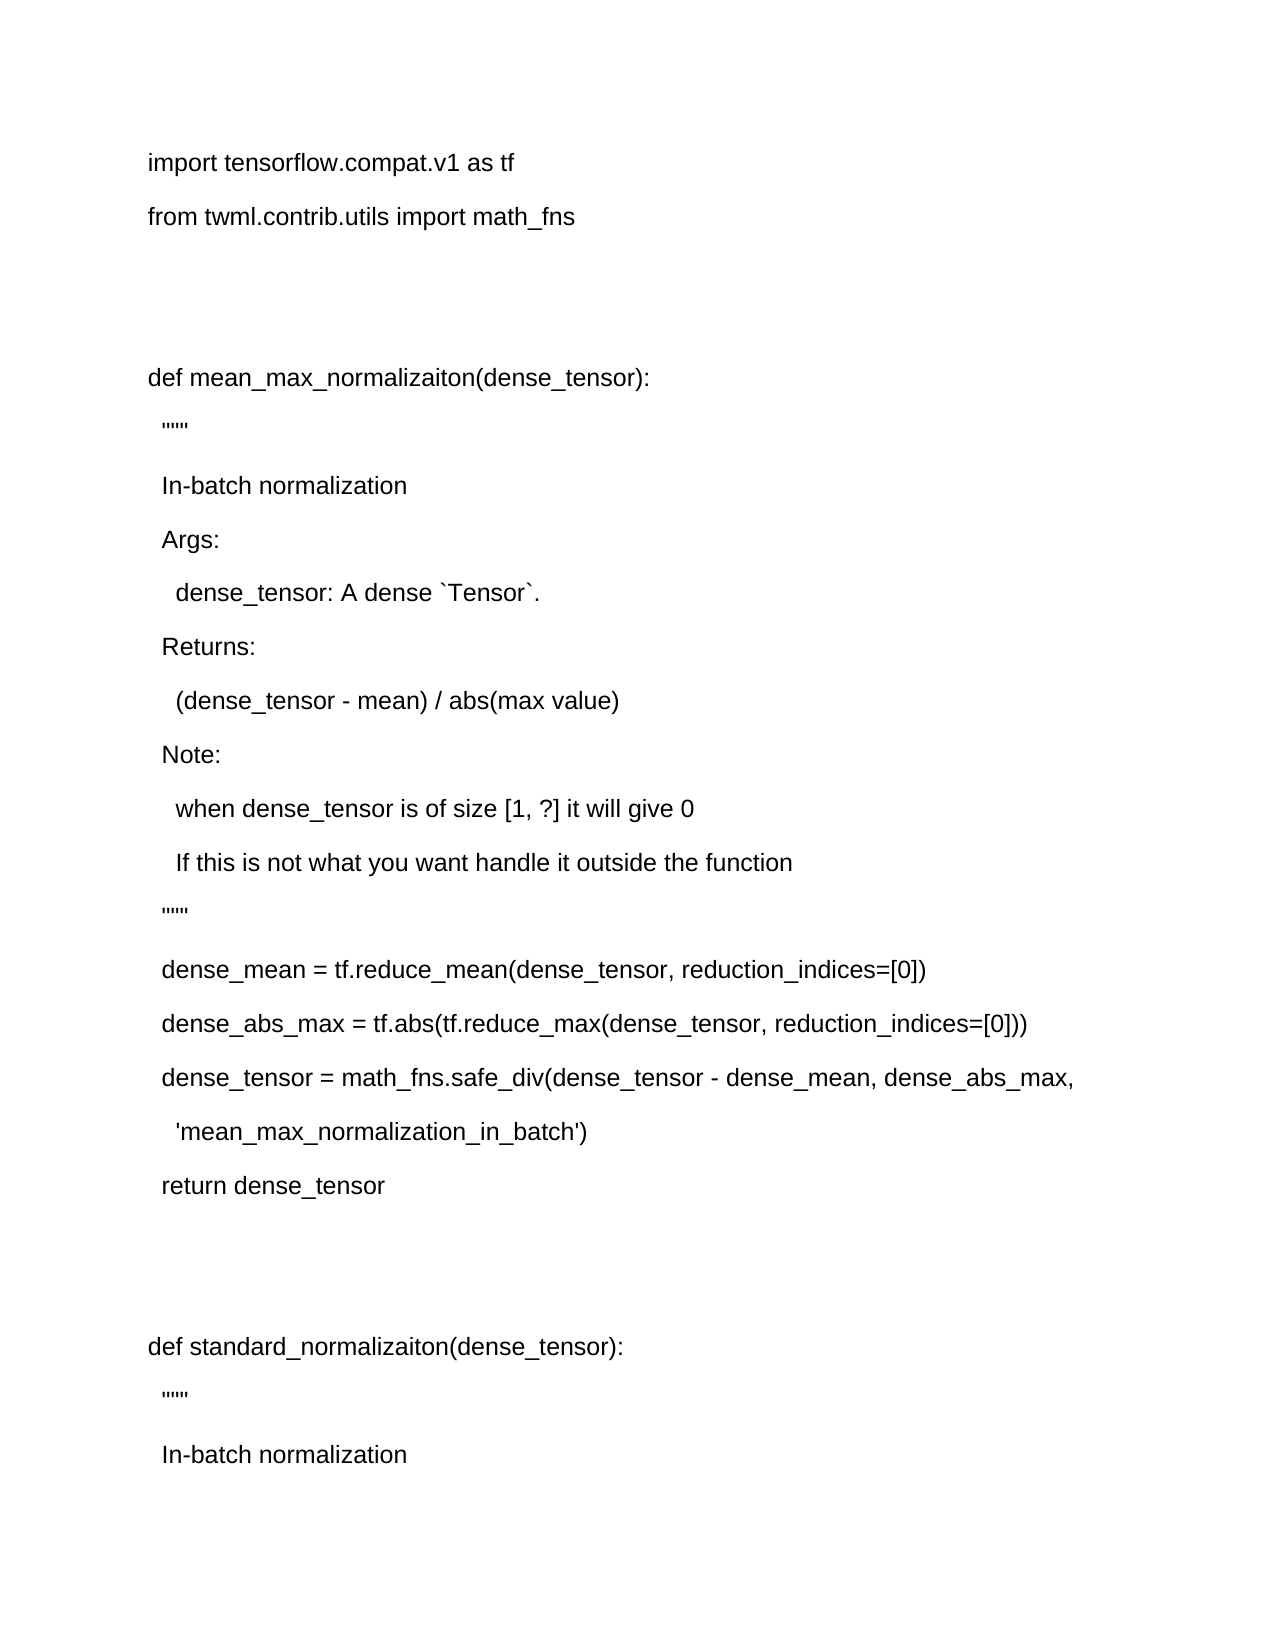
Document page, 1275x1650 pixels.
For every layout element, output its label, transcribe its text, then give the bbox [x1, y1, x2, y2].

text import tensorflow.compat.v1 as tf [148, 148, 1127, 176]
text def standard_normalizaiton(dense_tensor): [148, 1332, 1127, 1361]
text return dense_tensor [148, 1171, 1127, 1199]
text dense_tensor = math_fns.safe_div(dense_tensor - dense_mean, dense_abs_max, [148, 1063, 1127, 1092]
text Returns: [148, 632, 1127, 661]
text In-batch normalization [148, 471, 1127, 499]
text Note: [148, 740, 1127, 769]
text """ [148, 417, 1127, 446]
text dense_mean = tf.reduce_mean(dense_tensor, reduction_indices=[0]) [148, 955, 1127, 984]
text If this is not what you want handle it outside the function [148, 848, 1127, 876]
text dense_tensor: A dense `Tensor`. [148, 578, 1127, 607]
text def mean_max_normalizaiton(dense_tensor): [148, 363, 1127, 392]
text In-batch normalization [148, 1440, 1127, 1469]
text dense_abs_max = tf.abs(tf.reduce_max(dense_tensor, reduction_indices=[0])) [148, 1009, 1127, 1038]
text 'mean_max_normalization_in_batch') [148, 1117, 1127, 1146]
text from twml.contrib.utils import math_fns [148, 201, 1127, 230]
text (dense_tensor - mean) / abs(max value) [148, 686, 1127, 715]
text when dense_tensor is of size [1, ?] it will give 0 [148, 794, 1127, 823]
text """ [148, 902, 1127, 930]
text Args: [148, 524, 1127, 553]
text """ [148, 1386, 1127, 1415]
